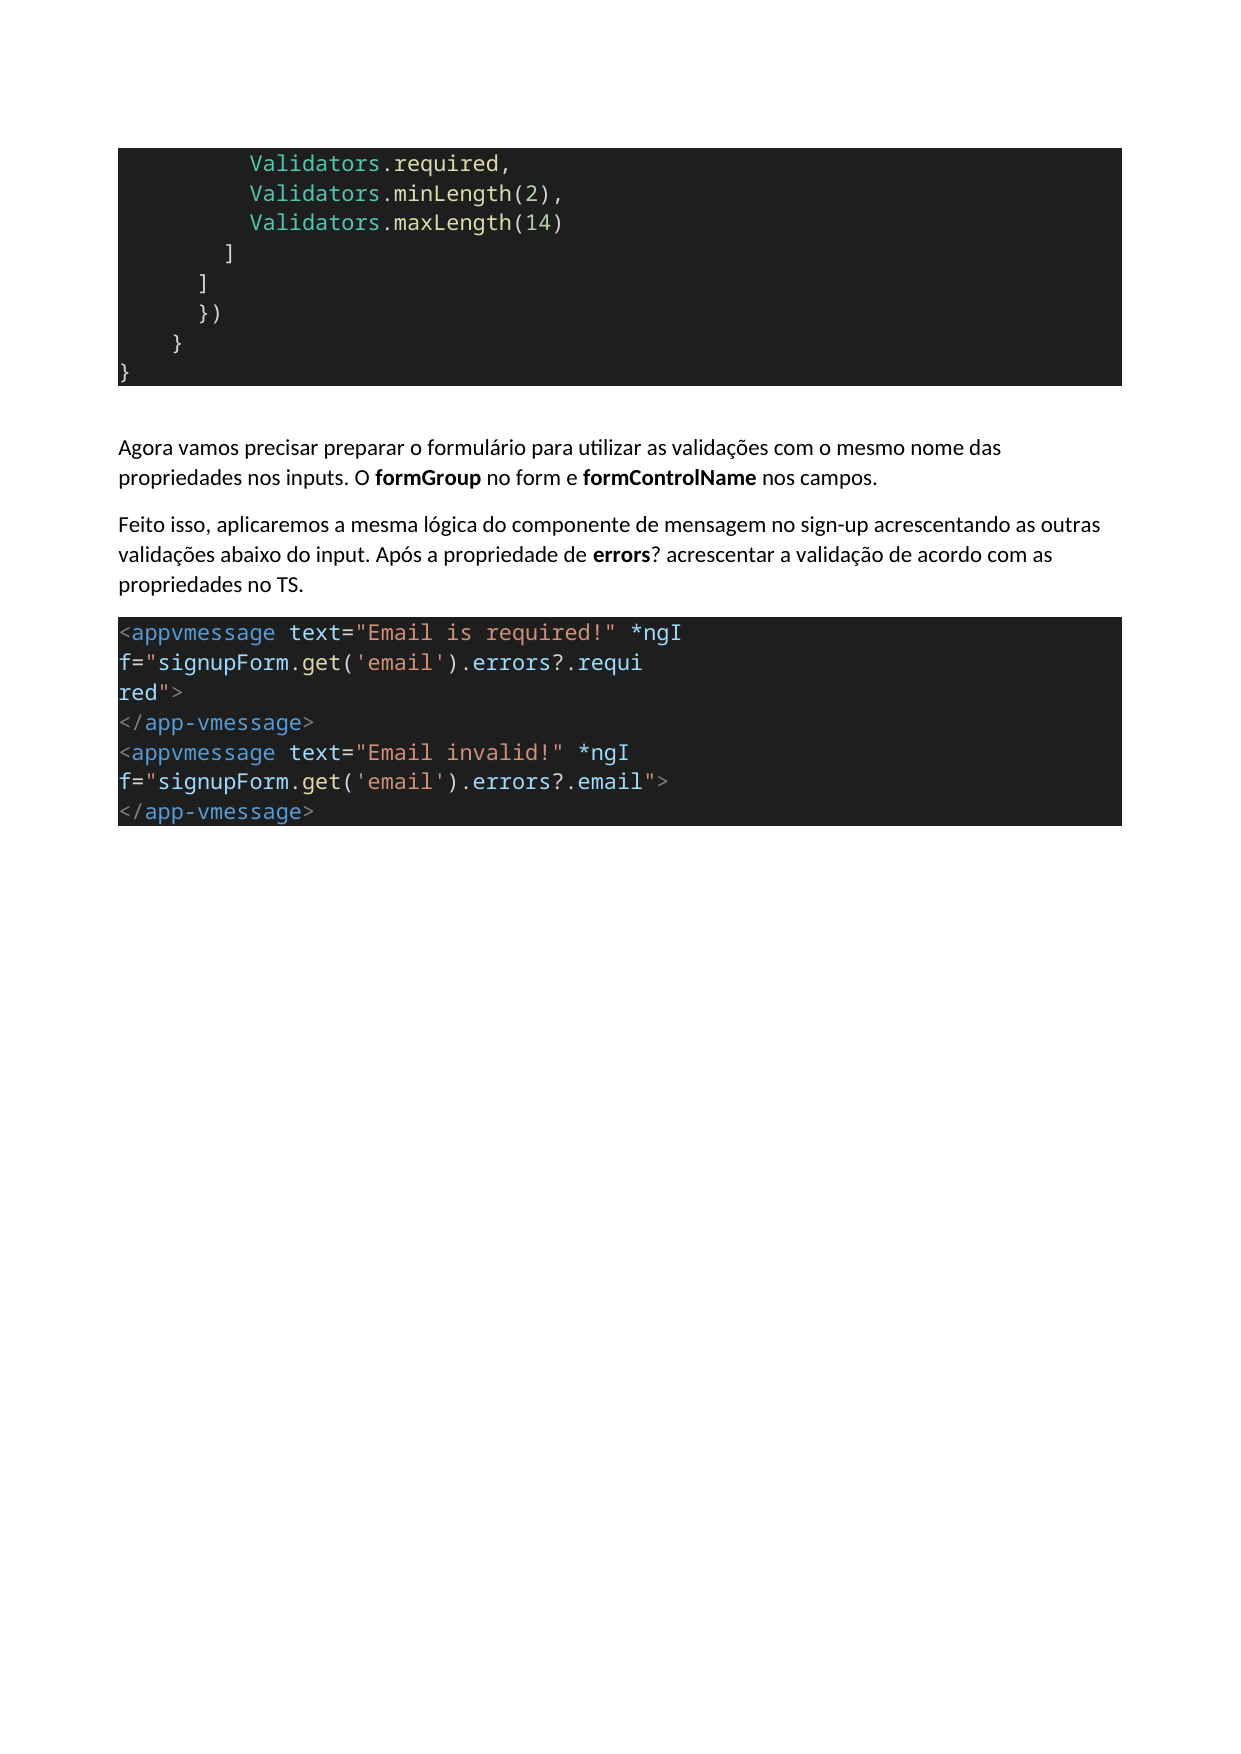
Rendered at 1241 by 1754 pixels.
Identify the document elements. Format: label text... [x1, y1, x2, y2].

text red"> [118, 677, 1122, 707]
text ] [118, 267, 1122, 297]
text }) [118, 297, 1122, 326]
text Validators.required, [118, 148, 1122, 177]
text <appvmessage text="Email invalid!" *ngIf="signupForm.get('email').errors?.email"> [118, 736, 1122, 796]
text <appvmessage text="Email is required!" *ngIf="signupForm.get('email').errors?.requi [118, 617, 1122, 677]
text Agora vamos precisar preparar o formulário para utilizar as validações com o mesmo nome das propriedades nos inputs. O formGroup no form e formControlName nos campos. [118, 433, 1122, 491]
text Validators.minLength(2), [118, 177, 1122, 207]
text </app-vmessage> [118, 707, 1122, 736]
text Feito isso, aplicaremos a mesma lógica do componente de mensagem no sign-up acrescentando as outras validações abaixo do input. Após a propriedade de errors? acrescentar a validação de acordo com as propriedades no TS. [118, 510, 1122, 598]
text ] [118, 237, 1122, 267]
text </app-vmessage> [118, 796, 1122, 826]
text } [118, 356, 1122, 386]
text } [118, 326, 1122, 356]
text Validators.maxLength(14) [118, 207, 1122, 237]
